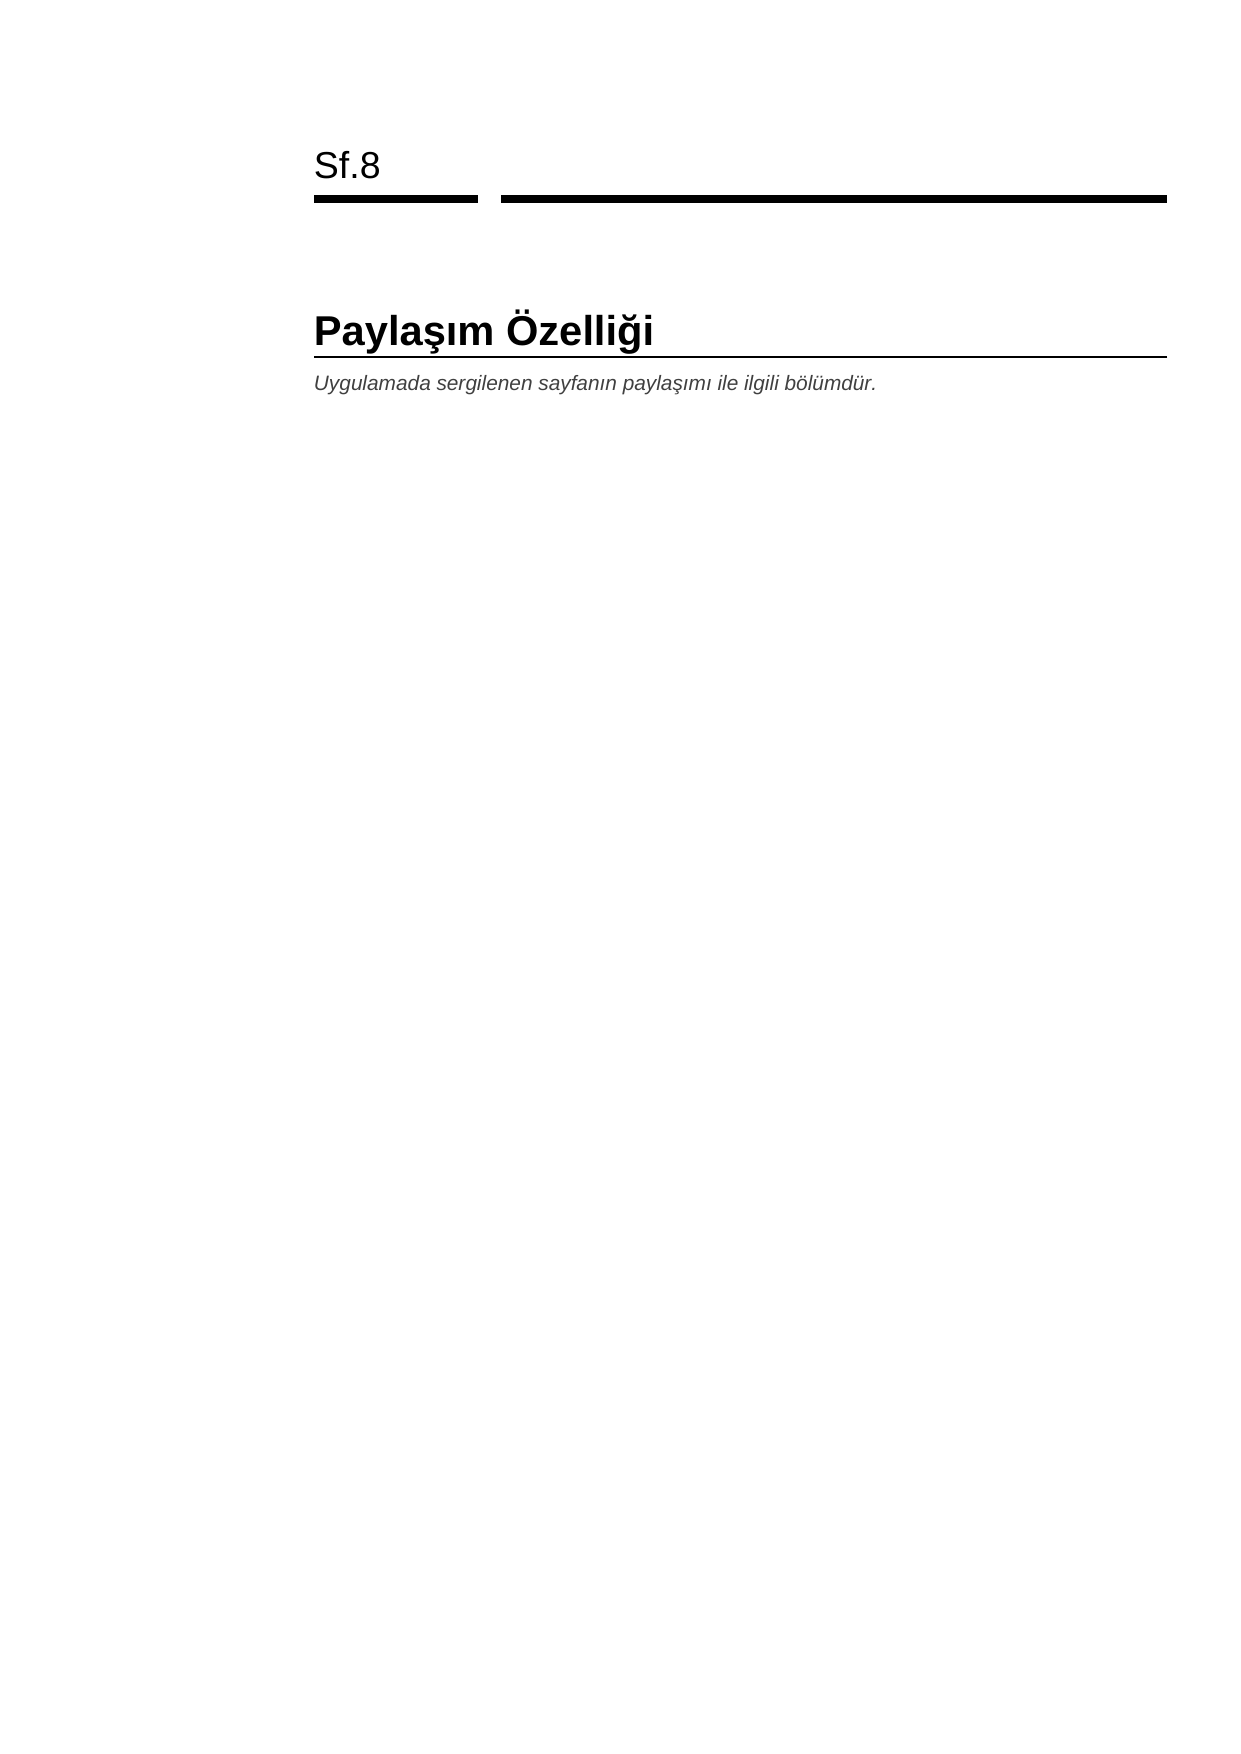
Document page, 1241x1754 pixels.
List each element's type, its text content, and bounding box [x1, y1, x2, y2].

text Uygulamada sergilenen sayfanın paylaşımı ile ilgili bölümdür. [314, 370, 1167, 394]
text Paylaşım Özelliği [314, 306, 1167, 356]
